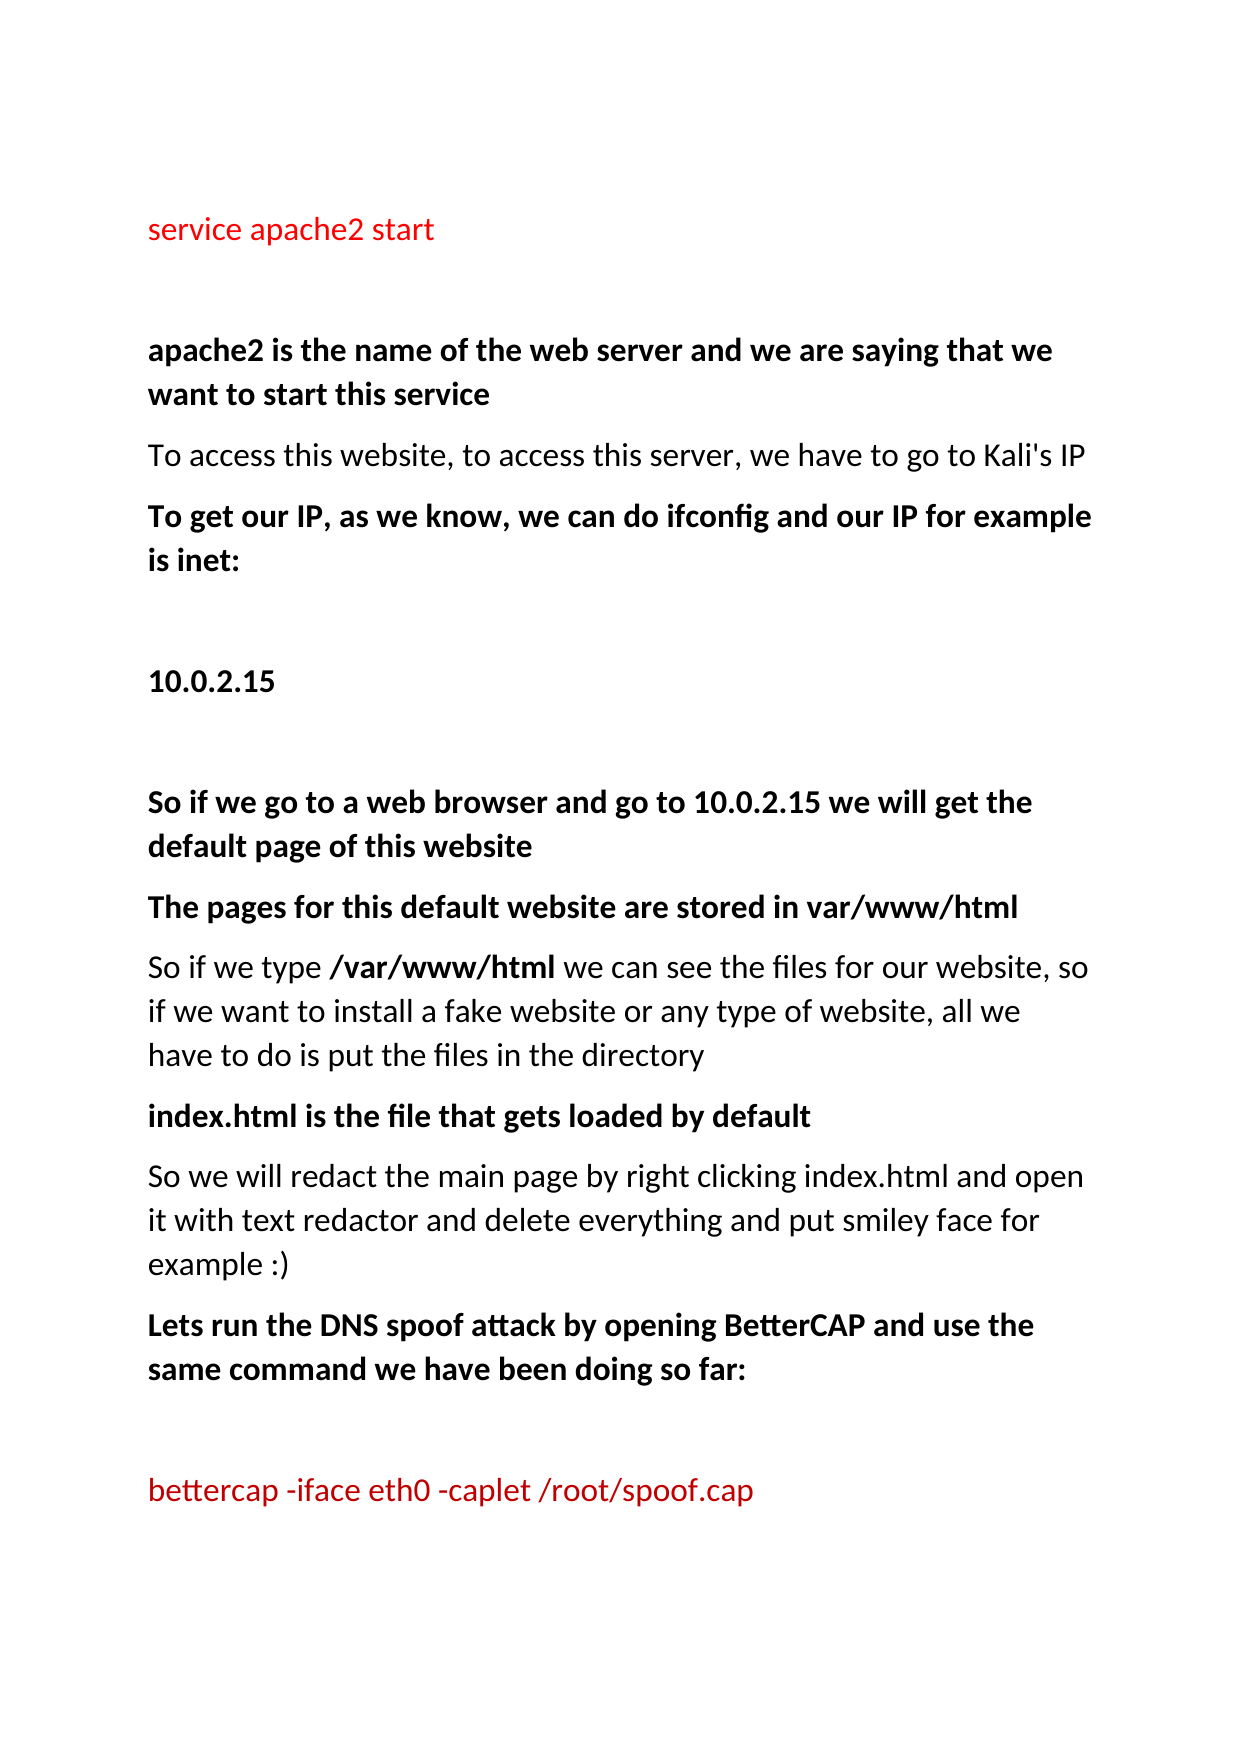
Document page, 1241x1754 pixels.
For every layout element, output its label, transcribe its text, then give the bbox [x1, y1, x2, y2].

text So if we type /var/www/html we can see the files for our website, so if we want to install a fake website or any type of website, all we have to do is put the files in the directory [148, 946, 1093, 1075]
text service apache2 start [148, 208, 1093, 249]
text The pages for this default website are stored in var/www/html [148, 886, 1093, 926]
text To access this website, to access this server, we have to go to Kali's IP [148, 434, 1093, 475]
text To get our IP, as we know, we can do ifconfig and our IP for example is inet: [148, 495, 1093, 579]
text Lets run the DNS spoof attack by opening BetterCAP and use the same command we have been doing so far: [148, 1304, 1093, 1389]
text 10.0.2.15 [148, 660, 1093, 701]
text So if we go to a web browser and go to 10.0.2.15 we will get the default page of this website [148, 781, 1093, 866]
text So we will redact the main page by right clicking index.html and open it with text redactor and delete everything and put smiley face for example :) [148, 1156, 1093, 1284]
text apache2 is the name of the web server and we are saying that we want to start this service [148, 329, 1093, 414]
text bettercap -iface eth0 -caplet /root/spoof.cap [148, 1469, 1093, 1510]
text index.html is the file that gets loaded by default [148, 1095, 1093, 1136]
